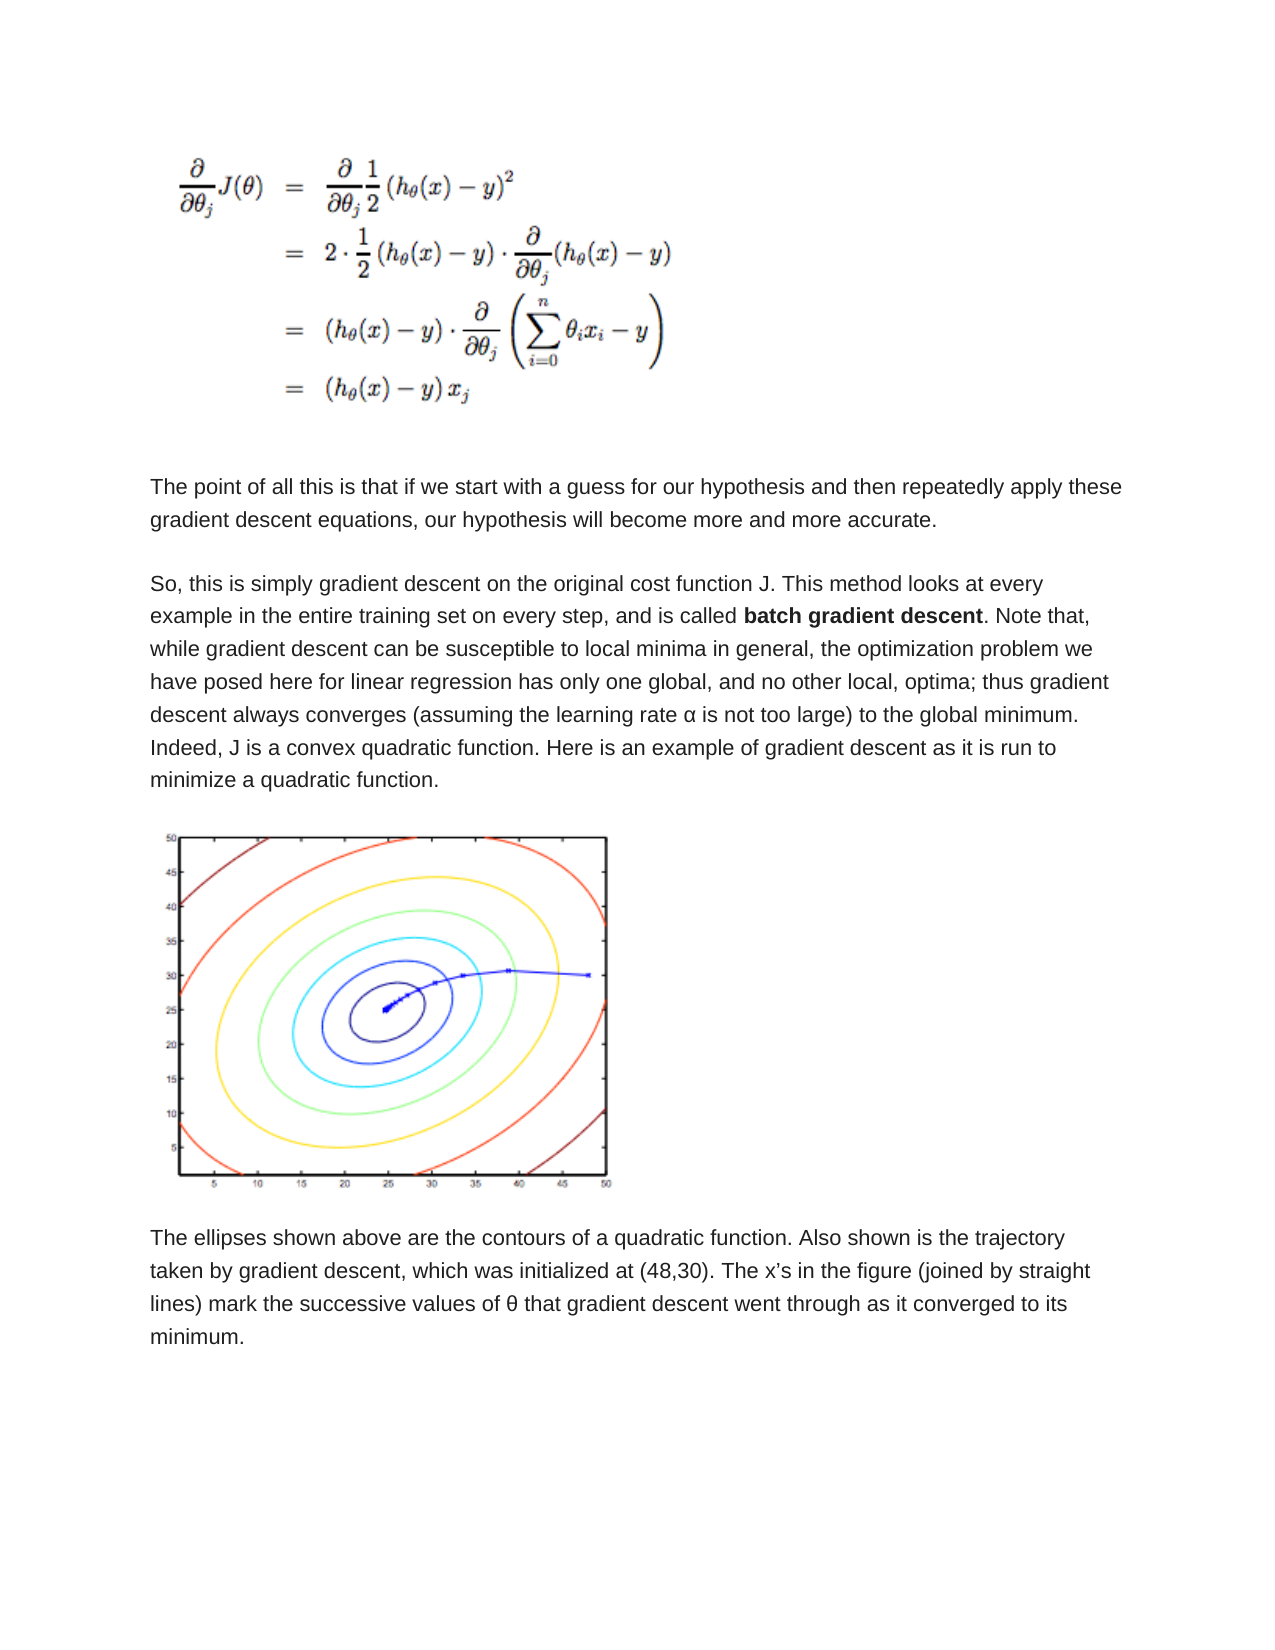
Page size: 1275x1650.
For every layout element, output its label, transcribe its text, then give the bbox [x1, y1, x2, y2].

picture [150, 150, 700, 448]
picture [150, 823, 643, 1199]
text So, this is simply gradient descent on the original cost function J. This method looks at every example in the entire training set on every step, and is called batch gradient descent. Note that, while gradient descent can be susceptible to local minima in general, the optimization problem we have posed here for linear regression has only one global, and no other local, optima; thus gradient descent always converges (assuming the learning rate α is not too large) to the global minimum. Indeed, J is a convex quadratic function. Here is an example of gradient descent as it is run to minimize a quadratic function. [150, 563, 1125, 793]
text The point of all this is that if we start with a guess for our hypothesis and then repeatedly apply these gradient descent equations, our hypothesis will become more and more accurate. [150, 466, 1125, 532]
text The ellipses shown above are the contours of a quadratic function. Also shown is the trajectory taken by gradient descent, which was initialized at (48,30). The x’s in the figure (joined by straight lines) mark the successive values of θ that gradient descent went through as it converged to its minimum. [150, 1218, 1125, 1349]
